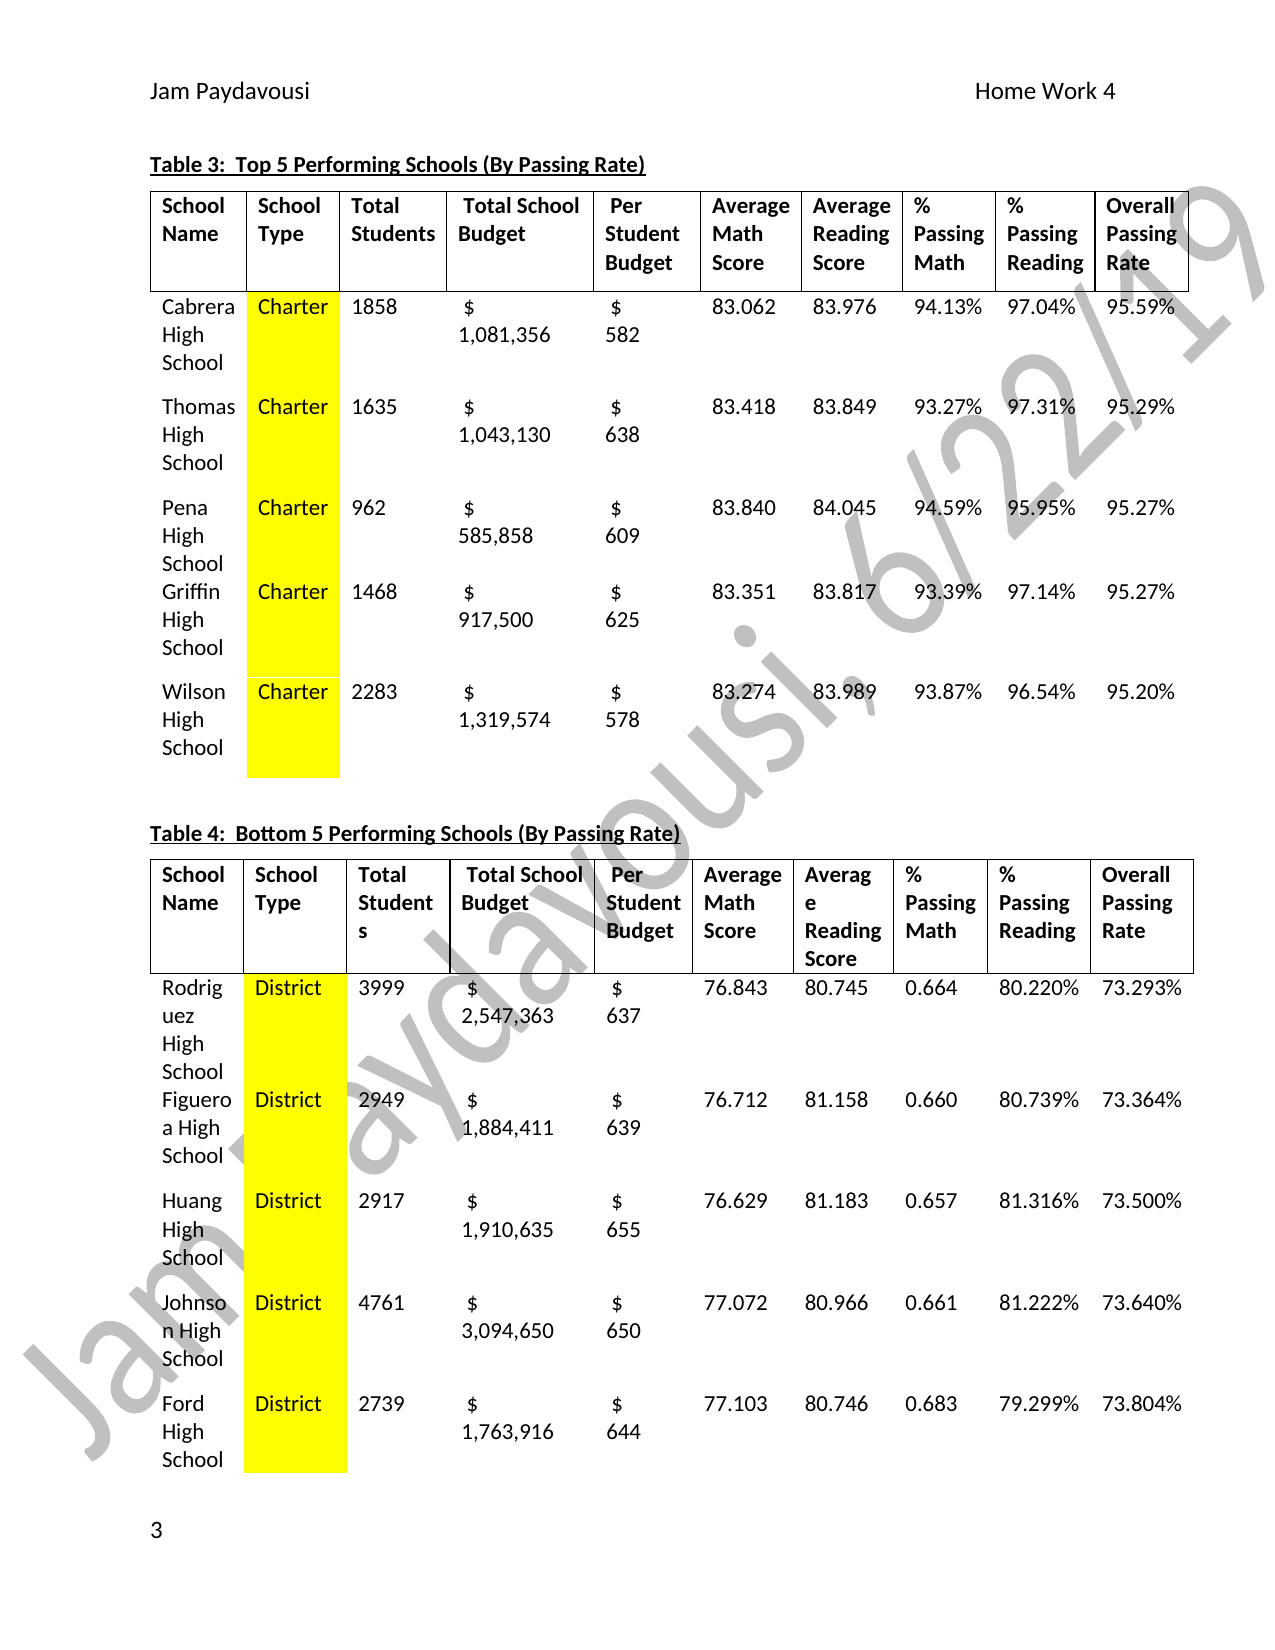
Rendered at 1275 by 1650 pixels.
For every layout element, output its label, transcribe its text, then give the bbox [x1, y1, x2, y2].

table_cell 81.183 [793, 1187, 894, 1288]
table_cell 95.59% [1095, 292, 1188, 392]
table_cell 0.664 [894, 974, 988, 1086]
table_cell $ 625 [594, 577, 701, 677]
table_cell Johnson High School [151, 1288, 244, 1389]
table_cell $ 638 [594, 392, 701, 493]
table_cell 80.739% [988, 1086, 1091, 1187]
table_cell $ 582 [594, 292, 701, 392]
table_cell 73.500% [1091, 1187, 1193, 1288]
table_cell 2739 [347, 1389, 450, 1473]
table_cell 96.54% [996, 678, 1095, 778]
table_cell District [244, 1389, 347, 1473]
table_cell $ 1,081,356 [447, 292, 594, 392]
table_cell 94.59% [902, 493, 996, 577]
table_cell 0.660 [894, 1086, 988, 1187]
table_header Average Math Score [693, 860, 793, 972]
table_header Overall Passing Rate [1091, 860, 1193, 972]
table_cell 83.351 [701, 577, 801, 677]
table_cell Cabrera High School [151, 292, 247, 392]
table_cell 73.293% [1091, 974, 1193, 1086]
table_cell $ 1,319,574 [447, 678, 594, 778]
table_cell 93.87% [902, 678, 996, 778]
table_cell 962 [340, 493, 447, 577]
table_cell Ford High School [151, 1389, 244, 1473]
table_header School Name [151, 860, 243, 972]
table_cell 0.683 [894, 1389, 988, 1473]
table_cell 97.31% [996, 392, 1095, 493]
table_cell 80.746 [793, 1389, 894, 1473]
table_cell 95.20% [1095, 678, 1188, 778]
table_cell $ 1,884,411 [450, 1086, 595, 1187]
table_cell Charter [247, 493, 340, 577]
text Table 3: Top 5 Performing Schools (By Passing Rate) [150, 150, 1162, 178]
table_cell 1858 [340, 292, 447, 392]
table_cell 77.103 [693, 1389, 793, 1473]
table_header School Type [247, 192, 339, 291]
table_cell 0.661 [894, 1288, 988, 1389]
table_header % Passing Reading [996, 192, 1094, 291]
table_cell Charter [247, 292, 340, 392]
table_cell District [244, 1187, 347, 1288]
table_header Overall Passing Rate [1096, 192, 1188, 291]
table_header Total School Budget [451, 860, 594, 972]
table_cell 73.364% [1091, 1086, 1193, 1187]
table_header Total School Budget [447, 192, 593, 291]
table_cell 95.27% [1095, 577, 1188, 677]
table_header Per Student Budget [594, 192, 700, 291]
table_header Average Reading Score [802, 192, 902, 291]
table_cell District [244, 974, 347, 1086]
table_cell $ 609 [594, 493, 701, 577]
table_cell 95.27% [1095, 493, 1188, 577]
table_cell Charter [247, 678, 340, 778]
table_cell $ 578 [594, 678, 701, 778]
table_cell Charter [247, 392, 340, 493]
table_cell 2917 [347, 1187, 450, 1288]
table_cell $ 917,500 [447, 577, 594, 677]
table_cell $ 1,910,635 [450, 1187, 595, 1288]
table_cell 76.843 [693, 974, 793, 1086]
table_cell 97.04% [996, 292, 1095, 392]
table_cell 83.418 [701, 392, 801, 493]
table_cell 97.14% [996, 577, 1095, 677]
table_header % Passing Math [894, 860, 987, 972]
table_header % Passing Reading [988, 860, 1090, 972]
table_cell Figueroa High School [151, 1086, 244, 1187]
table_cell Rodriguez High School [151, 974, 244, 1086]
table_cell Wilson High School [151, 678, 247, 778]
table_cell 73.804% [1091, 1389, 1193, 1473]
table_cell 80.966 [793, 1288, 894, 1389]
table_header School Type [244, 860, 346, 972]
table_cell 81.158 [793, 1086, 894, 1187]
table_cell 76.629 [693, 1187, 793, 1288]
table_cell Huang High School [151, 1187, 244, 1288]
table_cell $ 1,043,130 [447, 392, 594, 493]
table_header Average Math Score [701, 192, 801, 291]
table_cell 83.976 [801, 292, 902, 392]
table_cell 80.220% [988, 974, 1091, 1086]
table_cell $ 637 [595, 974, 692, 1086]
table_cell 81.222% [988, 1288, 1091, 1389]
table_cell 76.712 [693, 1086, 793, 1187]
table_cell 93.27% [902, 392, 996, 493]
table_cell 93.39% [902, 577, 996, 677]
table_cell District [244, 1086, 347, 1187]
table_cell 83.989 [801, 678, 902, 778]
table_cell 2283 [340, 678, 447, 778]
table_cell $ 2,547,363 [450, 974, 595, 1086]
table_cell 83.849 [801, 392, 902, 493]
table_cell Charter [247, 577, 340, 677]
table_cell 83.840 [701, 493, 801, 577]
table_cell $ 1,763,916 [450, 1389, 595, 1473]
table_cell 84.045 [801, 493, 902, 577]
table_cell $ 644 [595, 1389, 692, 1473]
text Table 4: Bottom 5 Performing Schools (By Passing Rate) [150, 819, 1162, 847]
table_cell Griffin High School [151, 577, 247, 677]
table_cell 77.072 [693, 1288, 793, 1389]
table_cell 4761 [347, 1288, 450, 1389]
table_header % Passing Math [903, 192, 995, 291]
table_cell $ 650 [595, 1288, 692, 1389]
table_cell Thomas High School [151, 392, 247, 493]
table_cell District [244, 1288, 347, 1389]
table_cell 1635 [340, 392, 447, 493]
table_cell 81.316% [988, 1187, 1091, 1288]
table_cell 95.29% [1095, 392, 1188, 493]
table_cell 83.274 [701, 678, 801, 778]
table_cell $ 639 [595, 1086, 692, 1187]
table_cell $ 655 [595, 1187, 692, 1288]
table_cell 83.062 [701, 292, 801, 392]
table_cell 0.657 [894, 1187, 988, 1288]
table_cell $ 585,858 [447, 493, 594, 577]
table_header Total Students [347, 860, 449, 972]
table_header Per Student Budget [595, 860, 692, 972]
table_cell 3999 [347, 974, 450, 1086]
table_cell 1468 [340, 577, 447, 677]
table_cell 83.817 [801, 577, 902, 677]
table_cell 79.299% [988, 1389, 1091, 1473]
table_cell 73.640% [1091, 1288, 1193, 1389]
table_cell $ 3,094,650 [450, 1288, 595, 1389]
table_header School Name [151, 192, 246, 291]
table_header Total Students [340, 192, 446, 291]
table_header Average Reading Score [794, 860, 893, 972]
table_cell 95.95% [996, 493, 1095, 577]
table_cell 94.13% [902, 292, 996, 392]
table_cell 2949 [347, 1086, 450, 1187]
table_cell 80.745 [793, 974, 894, 1086]
table_cell Pena High School [151, 493, 247, 577]
